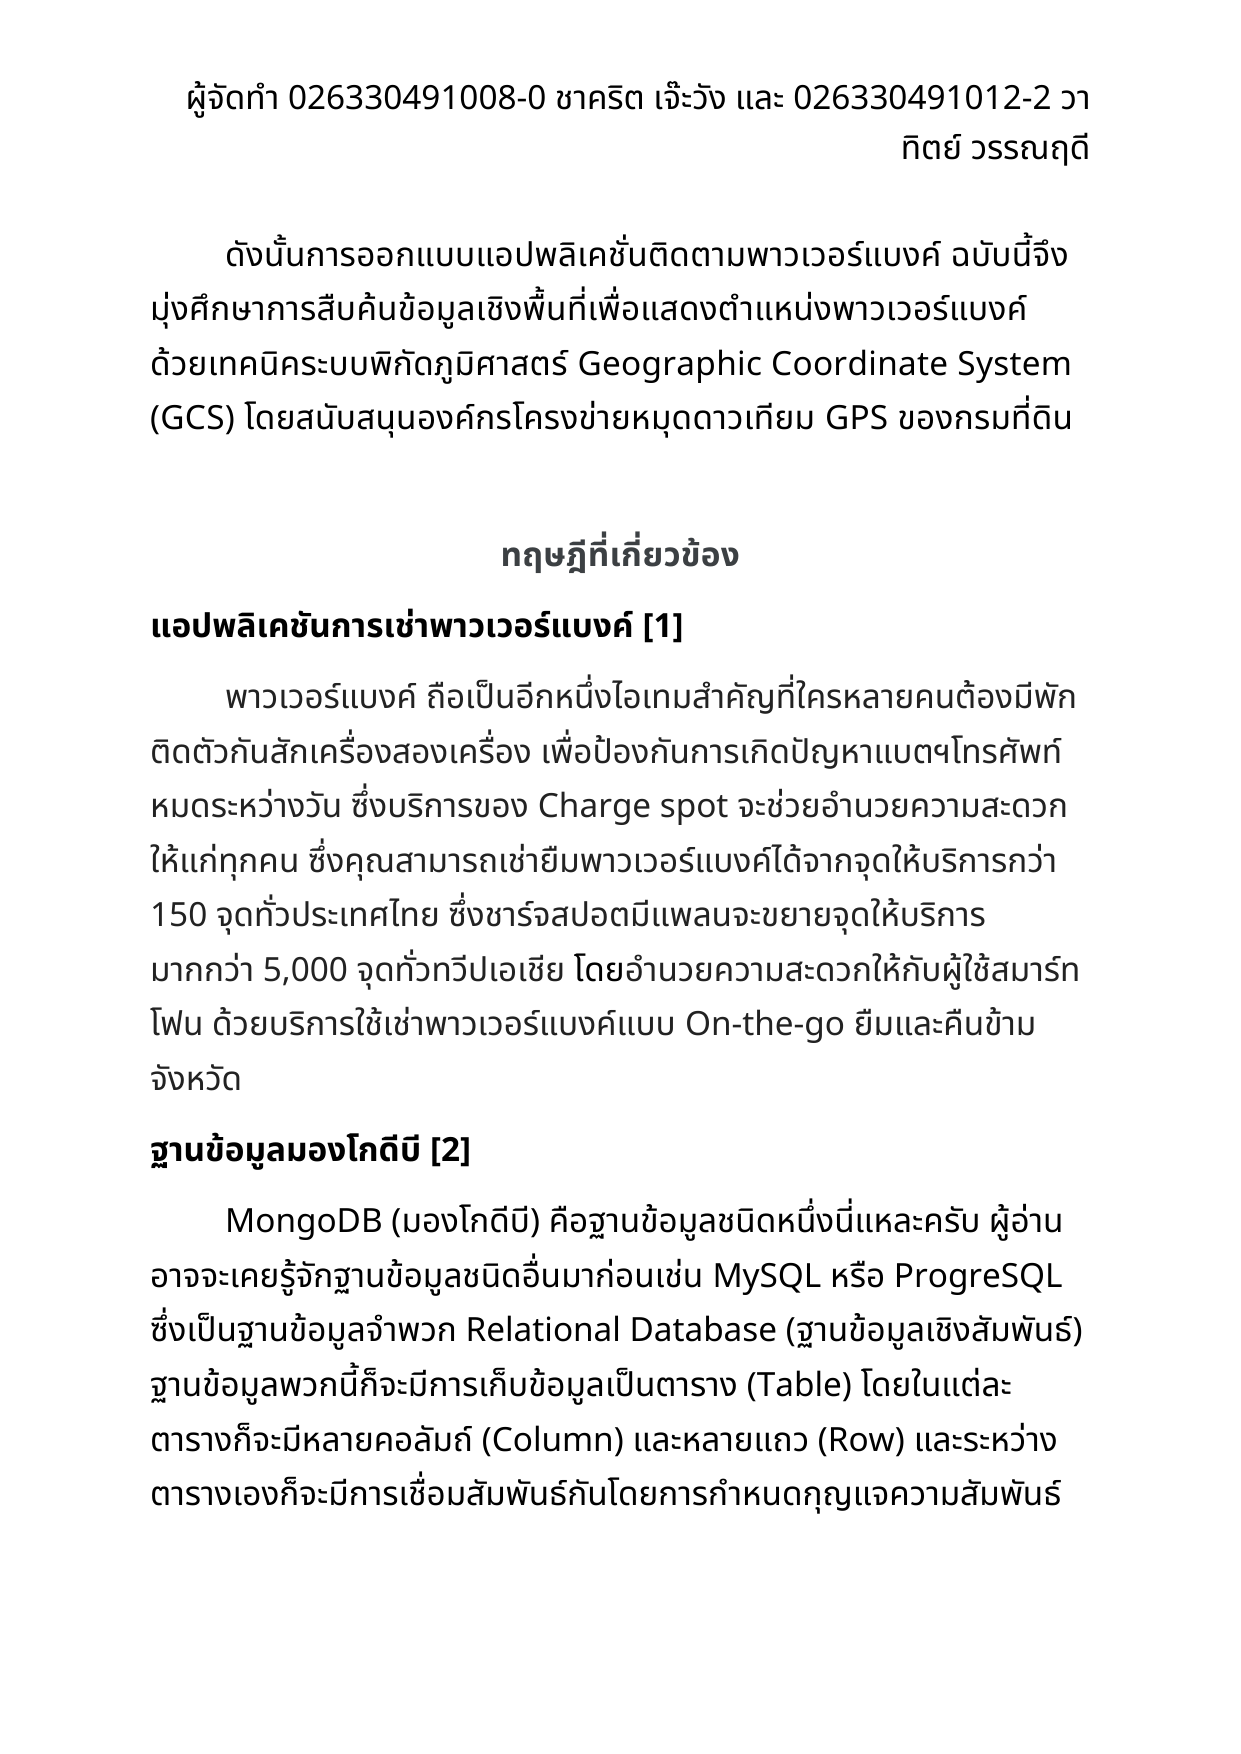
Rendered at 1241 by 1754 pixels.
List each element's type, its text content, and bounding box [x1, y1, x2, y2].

text ฐานข้อมูลมองโกดีบี [2] [150, 1126, 1090, 1176]
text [150, 1197, 1090, 1520]
text แอปพลิเคชันการเช่าพาวเวอร์แบงค์ [1] [150, 602, 1090, 653]
text ดังนั้นการออกแบบแอปพลิเคชั่นติดตามพาวเวอร์แบงค์ ฉบับนี้จึงมุ่งศึกษาการสืบค้นข้อมูลเชิงพื้นที่เพื่อแสดงตำแหน่งพาวเวอร์แบงค์ ด้วยเทคนิคระบบพิกัดภูมิศาสตร์ Geographic Coordinate System (GCS) โดยสนับสนุนองค์กรโครงข่ายหมุดดาวเทียม GPS ของกรมที่ดิน [150, 231, 1090, 445]
text พาวเวอร์แบงค์ ถือเป็นอีกหนึ่งไอเทมสำคัญที่ใครหลายคนต้องมีพักติดตัวกันสักเครื่องสองเครื่อง เพื่อป้องกันการเกิดปัญหาแบตฯโทรศัพท์หมดระหว่างวัน ซึ่งบริการของ Charge spot จะช่วยอำนวยความสะดวกให้แก่ทุกคน ซึ่งคุณสามารถเช่ายืมพาวเวอร์แบงค์ได้จากจุดให้บริการกว่า 150 จุดทั่วประเทศไทย ซึ่งชาร์จสปอตมีแพลนจะขยายจุดให้บริการมากกว่า 5,000 จุดทั่วทวีปเอเชีย โดยอำนวยความสะดวกให้กับผู้ใช้สมาร์ทโฟน ด้วยบริการใช้เช่าพาวเวอร์แบงค์แบบ On-the-go ยืมและคืนข้ามจังหวัด [150, 673, 1090, 1105]
text ทฤษฎีที่เกี่ยวข้อง [150, 531, 1090, 581]
